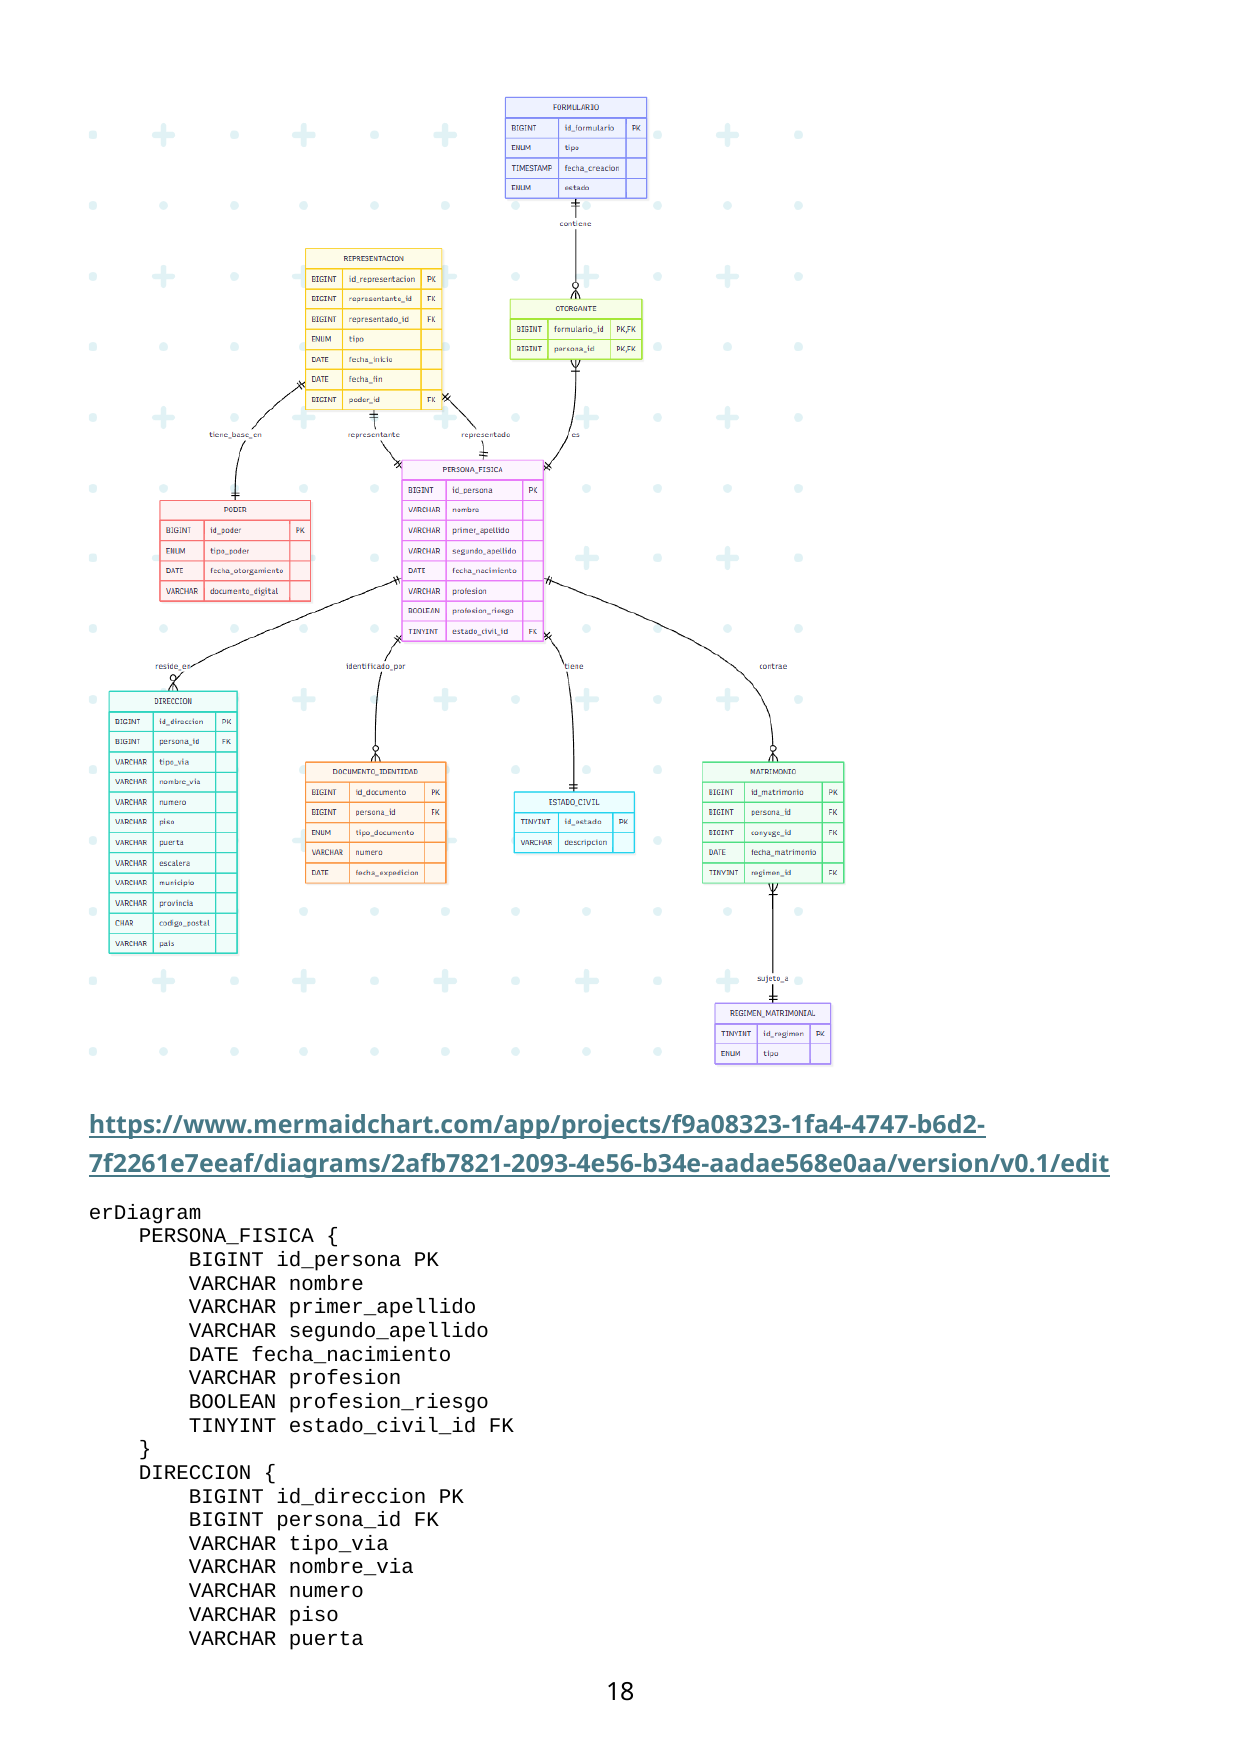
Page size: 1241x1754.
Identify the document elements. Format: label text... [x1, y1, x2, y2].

text BOOLEAN profesion_riesgo [89, 1391, 1152, 1415]
picture [88, 88, 846, 1086]
text VARCHAR profesion [89, 1367, 1152, 1391]
text VARCHAR primer_apellido [89, 1296, 1152, 1320]
text BIGINT persona_id FK [89, 1509, 1152, 1533]
text VARCHAR puerta [89, 1627, 1152, 1651]
text VARCHAR nombre_via [89, 1557, 1152, 1580]
text https://www.mermaidchart.com/app/projects/f9a08323-1fa4-4747-b6d2-7f2261e7eeaf/diagrams/2afb7821-2093-4e56-b34e-aadae568e0aa/version/v0.1/edit [89, 1107, 1152, 1180]
text DATE fecha_nacimiento [89, 1344, 1152, 1367]
text TINYINT estado_civil_id FK [89, 1415, 1152, 1438]
text PERSONA_FISICA { [89, 1226, 1152, 1249]
text VARCHAR piso [89, 1604, 1152, 1627]
text BIGINT id_direccion PK [89, 1486, 1152, 1509]
text VARCHAR segundo_apellido [89, 1320, 1152, 1344]
text } [89, 1438, 1152, 1462]
text VARCHAR nombre [89, 1273, 1152, 1296]
text DIRECCION { [89, 1462, 1152, 1486]
text BIGINT id_persona PK [89, 1249, 1152, 1273]
text VARCHAR tipo_via [89, 1533, 1152, 1557]
text VARCHAR numero [89, 1580, 1152, 1604]
text erDiagram [89, 1202, 1152, 1226]
